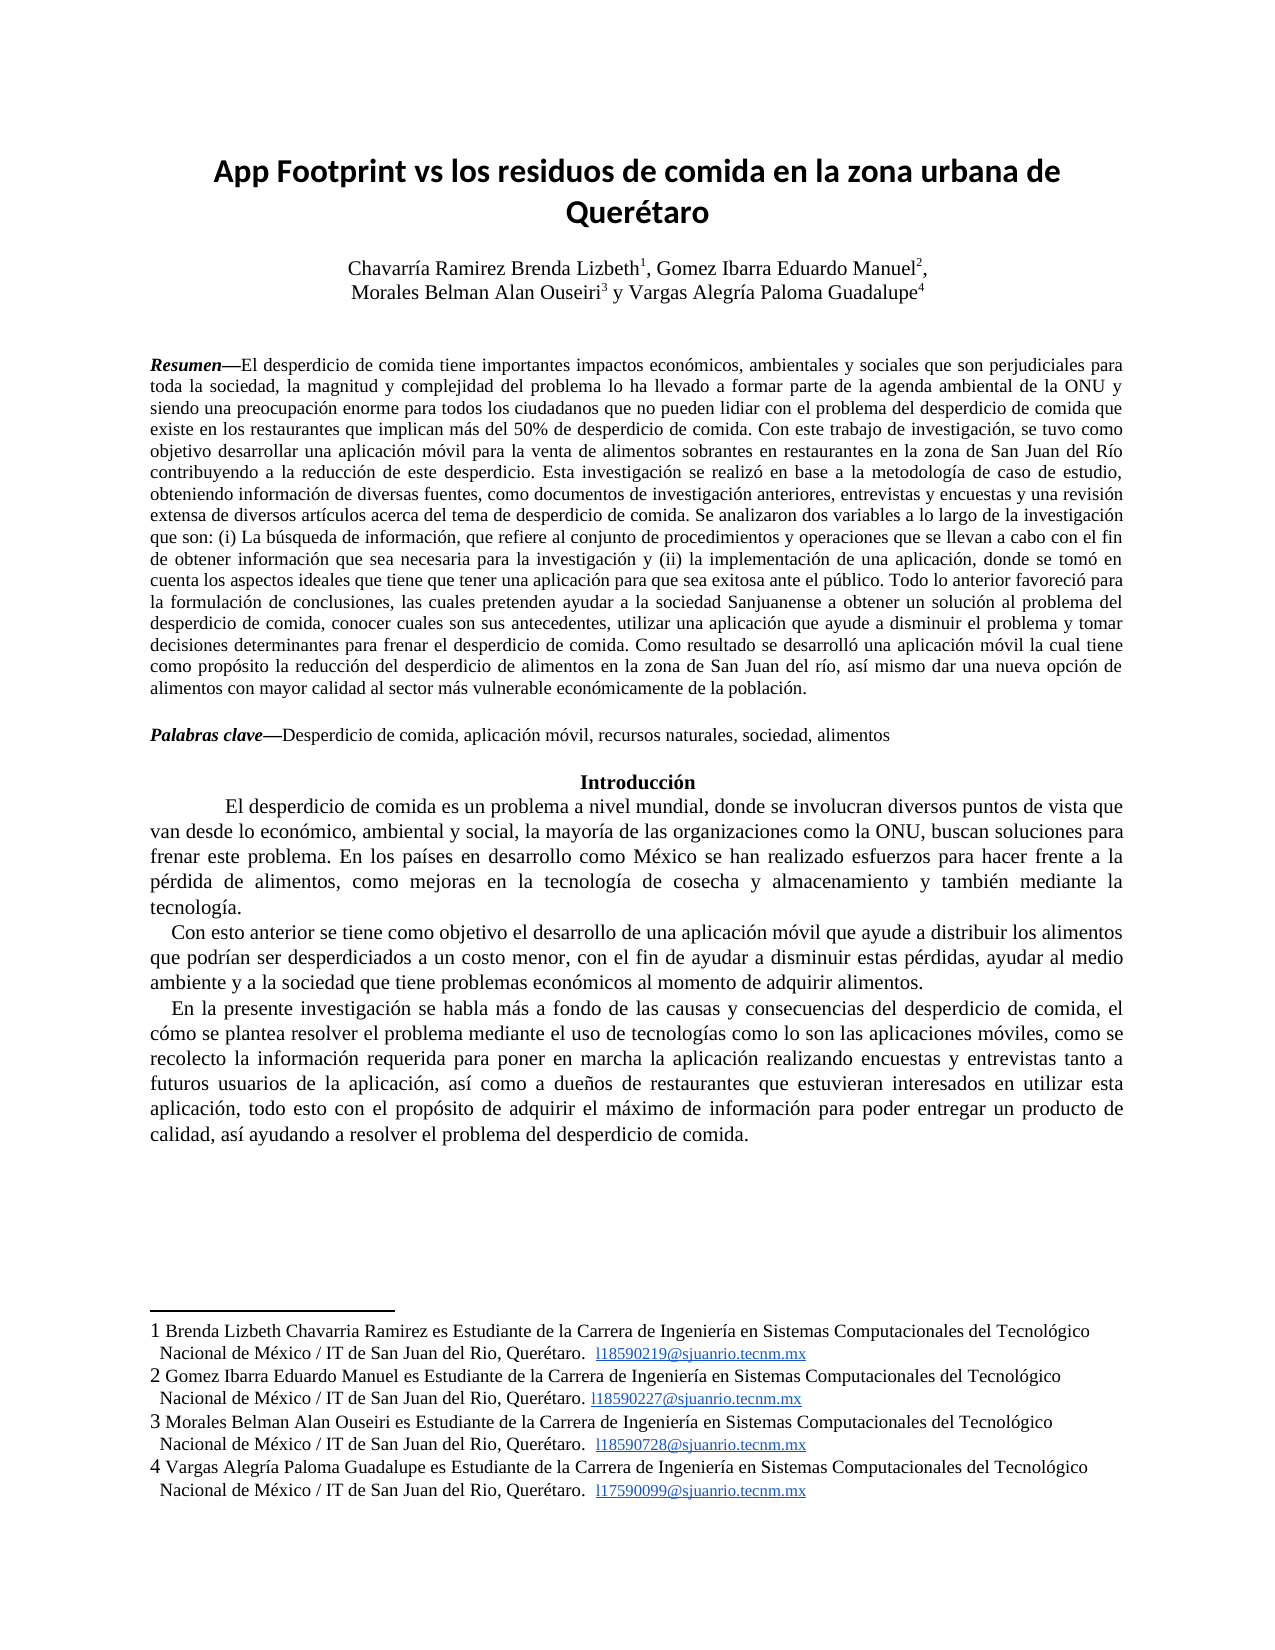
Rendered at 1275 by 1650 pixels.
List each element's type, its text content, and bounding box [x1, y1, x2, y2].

text Palabras clave—Desperdicio de comida, aplicación móvil, recursos naturales, sociedad, alimentos [150, 724, 1125, 746]
text Introducción [150, 770, 1125, 794]
text El desperdicio de comida es un problema a nivel mundial, donde se involucran diversos puntos de vista que van desde lo económico, ambiental y social, la mayoría de las organizaciones como la ONU, buscan soluciones para frenar este problema. En los países en desarrollo como México se han realizado esfuerzos para hacer frente a la pérdida de alimentos, como mejoras en la tecnología de cosecha y almacenamiento y también mediante la tecnología. [150, 794, 1125, 919]
text Con esto anterior se tiene como objetivo el desarrollo de una aplicación móvil que ayude a distribuir los alimentos que podrían ser desperdiciados a un costo menor, con el fin de ayudar a disminuir estas pérdidas, ayudar al medio ambiente y a la sociedad que tiene problemas económicos al momento de adquirir alimentos. [150, 920, 1125, 994]
text Chavarría Ramirez Brenda Lizbeth, Gomez Ibarra Eduardo Manuel, [150, 256, 1125, 279]
text En la presente investigación se habla más a fondo de las causas y consecuencias del desperdicio de comida, el cómo se plantea resolver el problema mediante el uso de tecnologías como lo son las aplicaciones móviles, como se recolecto la información requerida para poner en marcha la aplicación realizando encuestas y entrevistas tanto a futuros usuarios de la aplicación, así como a dueños de restaurantes que estuvieran interesados en utilizar esta aplicación, todo esto con el propósito de adquirir el máximo de información para poder entregar un producto de calidad, así ayudando a resolver el problema del desperdicio de comida. [150, 996, 1125, 1146]
text Morales Belman Alan Ouseiri y Vargas Alegría Paloma Guadalupe [150, 279, 1125, 304]
text Resumen—El desperdicio de comida tiene importantes impactos económicos, ambientales y sociales que son perjudiciales para toda la sociedad, la magnitud y complejidad del problema lo ha llevado a formar parte de la agenda ambiental de la ONU y siendo una preocupación enorme para todos los ciudadanos que no pueden lidiar con el problema del desperdicio de comida que existe en los restaurantes que implican más del 50% de desperdicio de comida. Con este trabajo de investigación, se tuvo como objetivo desarrollar una aplicación móvil para la venta de alimentos sobrantes en restaurantes en la zona de San Juan del Río contribuyendo a la reducción de este desperdicio. Esta investigación se realizó en base a la metodología de caso de estudio, obteniendo información de diversas fuentes, como documentos de investigación anteriores, entrevistas y encuestas y una revisión extensa de diversos artículos acerca del tema de desperdicio de comida. Se analizaron dos variables a lo largo de la investigación que son: (i) La búsqueda de información, que refiere al conjunto de procedimientos y operaciones que se llevan a cabo con el fin de obtener información que sea necesaria para la investigación y (ii) la implementación de una aplicación, donde se tomó en cuenta los aspectos ideales que tiene que tener una aplicación para que sea exitosa ante el público. Todo lo anterior favoreció para la formulación de conclusiones, las cuales pretenden ayudar a la sociedad Sanjuanense a obtener un solución al problema del desperdicio de comida, conocer cuales son sus antecedentes, utilizar una aplicación que ayude a disminuir el problema y tomar decisiones determinantes para frenar el desperdicio de comida. Como resultado se desarrolló una aplicación móvil la cual tiene como propósito la reducción del desperdicio de alimentos en la zona de San Juan del río, así mismo dar una nueva opción de alimentos con mayor calidad al sector más vulnerable económicamente de la población. [150, 353, 1125, 698]
text App Footprint vs los residuos de comida en la zona urbana de Querétaro [150, 150, 1125, 231]
